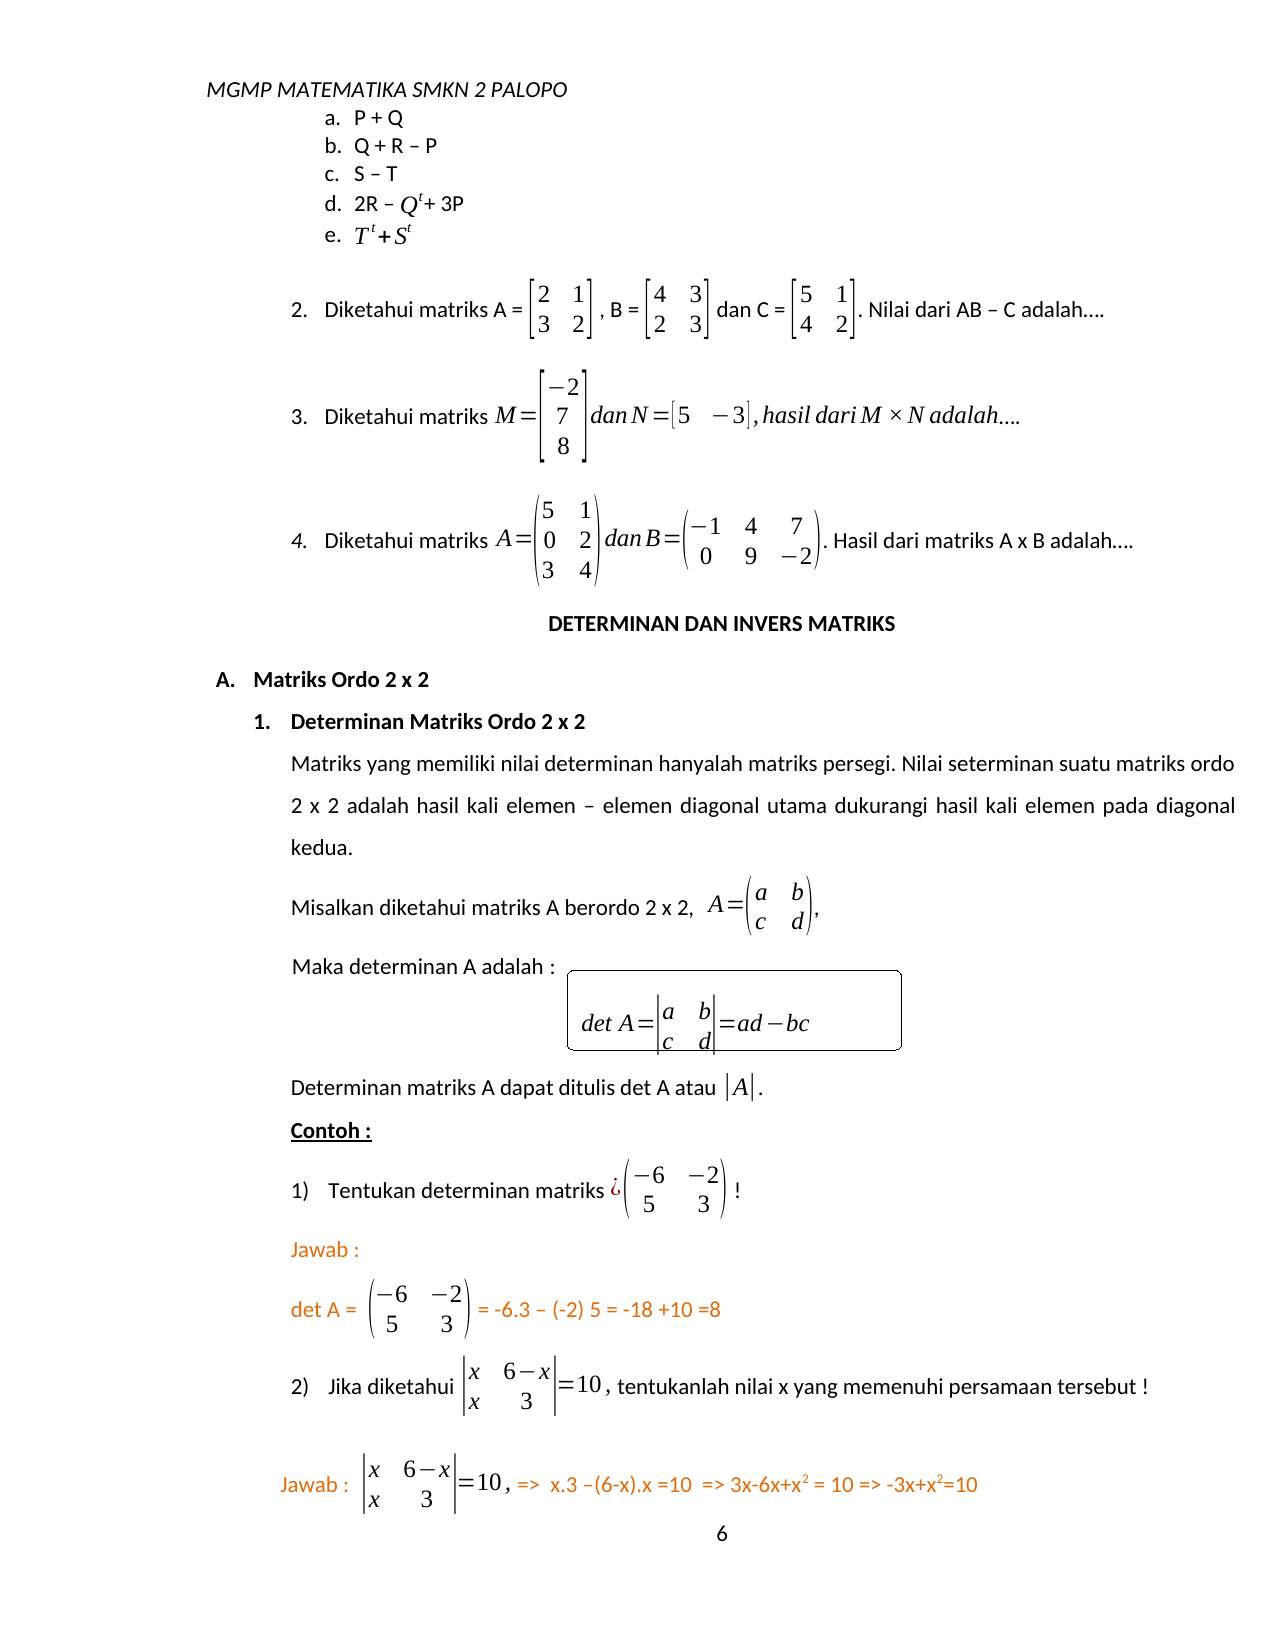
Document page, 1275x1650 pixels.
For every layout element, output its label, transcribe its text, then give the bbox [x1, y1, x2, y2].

list 2 x 2 adalah hasil kali elemen – elemen diagonal utama dukurangi hasil kali elemen pada diagonal kedua. [291, 791, 1237, 861]
list 2R – + 3P [324, 187, 1237, 218]
list P + Q [324, 103, 1237, 131]
list Diketahui matriks …. [206, 368, 1237, 464]
list S – T [324, 159, 1237, 187]
list Contoh : [291, 1116, 1237, 1144]
list Jawab : [291, 1236, 1237, 1263]
list Q + R – P [324, 131, 1237, 159]
list Diketahui matriks A = , B = dan C = . Nilai dari AB – C adalah…. [206, 277, 1237, 340]
list Tentukan determinan matriks ! [280, 1158, 1237, 1222]
list det A = = -6.3 – (-2) 5 = -18 +10 =8 [291, 1277, 1237, 1341]
text Jawab : => x.3 –(6-x).x =10 => 3x-6x+x2 = 10 => -3x+x2=10 [280, 1453, 1237, 1516]
list Maka determinan A adalah : [251, 952, 1237, 981]
list Diketahui matriks . Hasil dari matriks A x B adalah…. [206, 492, 1237, 588]
list Jika diketahui tentukanlah nilai x yang memenuhi persamaan tersebut ! [280, 1355, 1237, 1418]
list Matriks Ordo 2 x 2 [216, 665, 1237, 693]
text DETERMINAN DAN INVERS MATRIKS [206, 609, 1237, 637]
list Determinan matriks A dapat ditulis det A atau . [291, 1072, 1237, 1102]
list Matriks yang memiliki nilai determinan hanyalah matriks persegi. Nilai seterminan suatu matriks ordo [291, 749, 1237, 777]
list Misalkan diketahui matriks A berordo 2 x 2, , [291, 875, 1237, 938]
list Determinan Matriks Ordo 2 x 2 [253, 707, 1237, 735]
